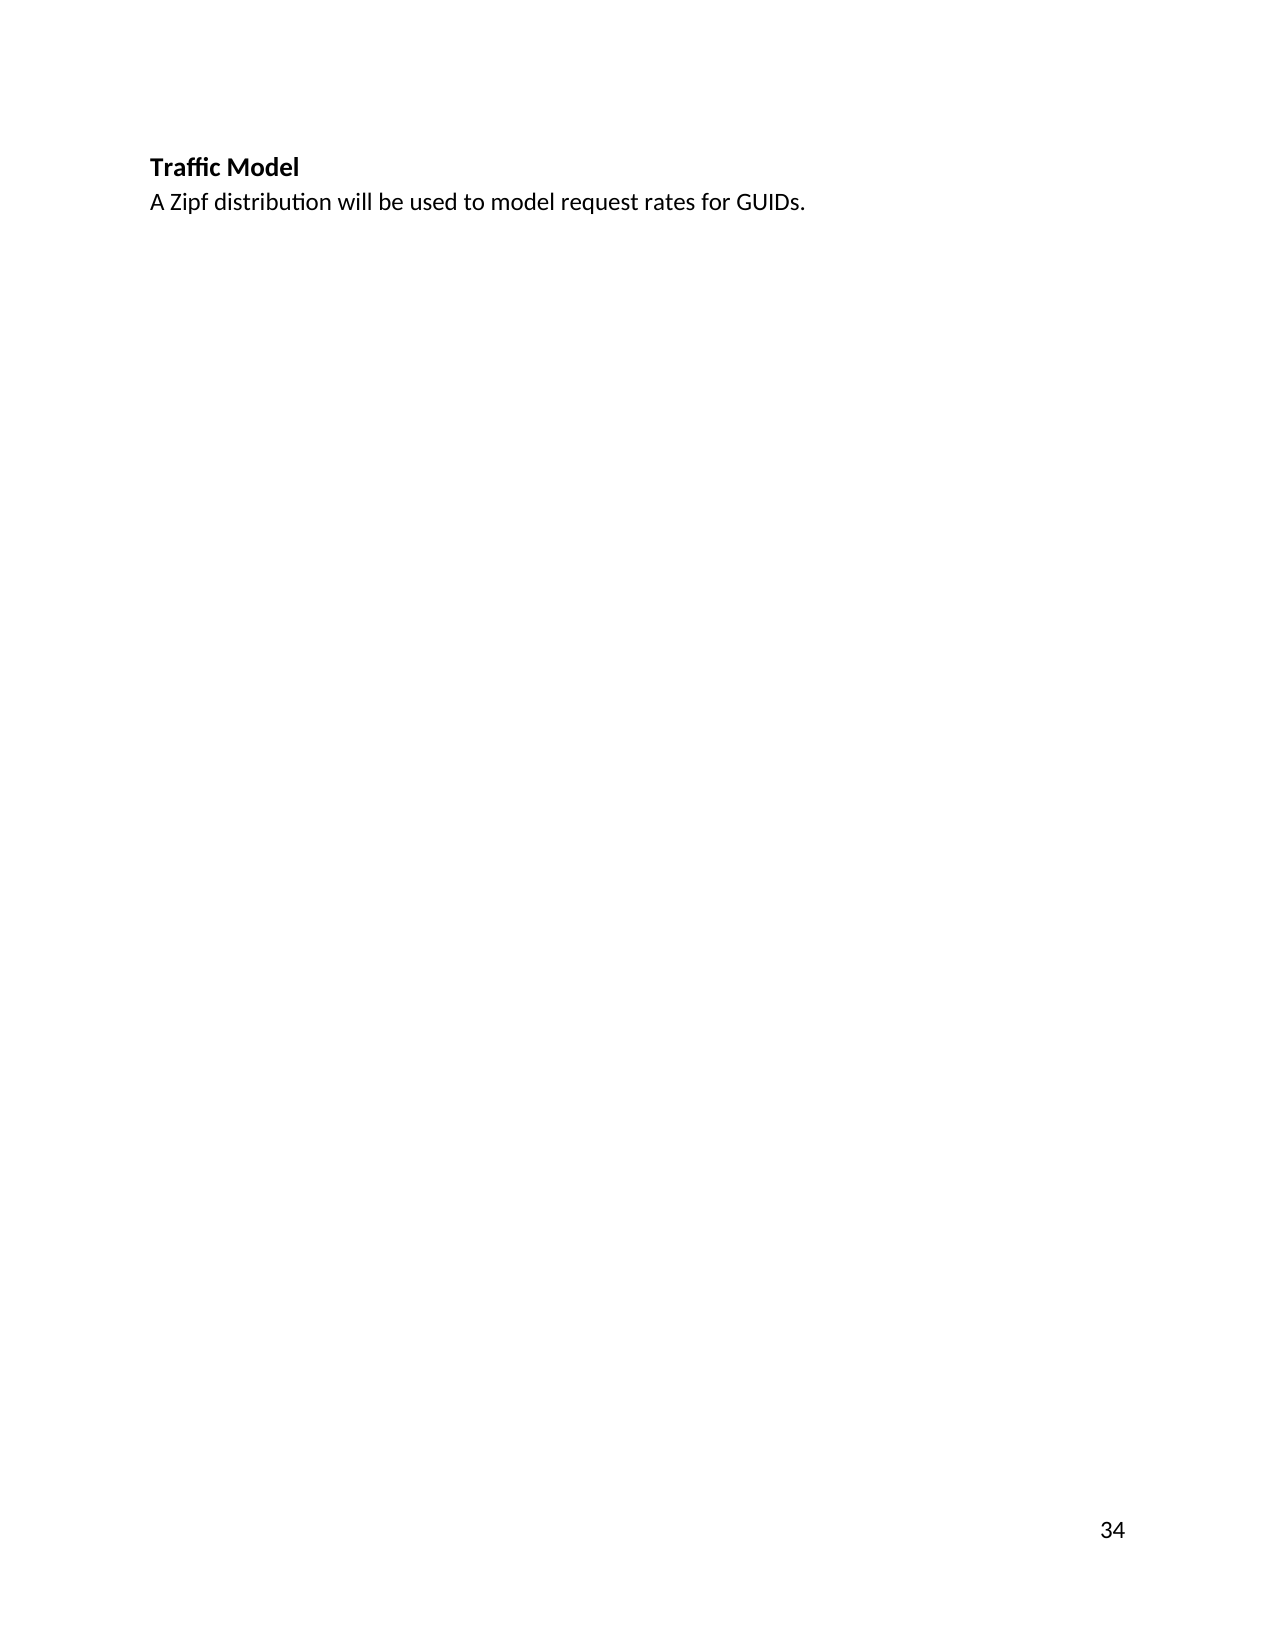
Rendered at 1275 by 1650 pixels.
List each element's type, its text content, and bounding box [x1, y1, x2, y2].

subtitle Traffic Model [150, 150, 1125, 183]
text A Zipf distribution will be used to model request rates for GUIDs. [150, 186, 1125, 216]
